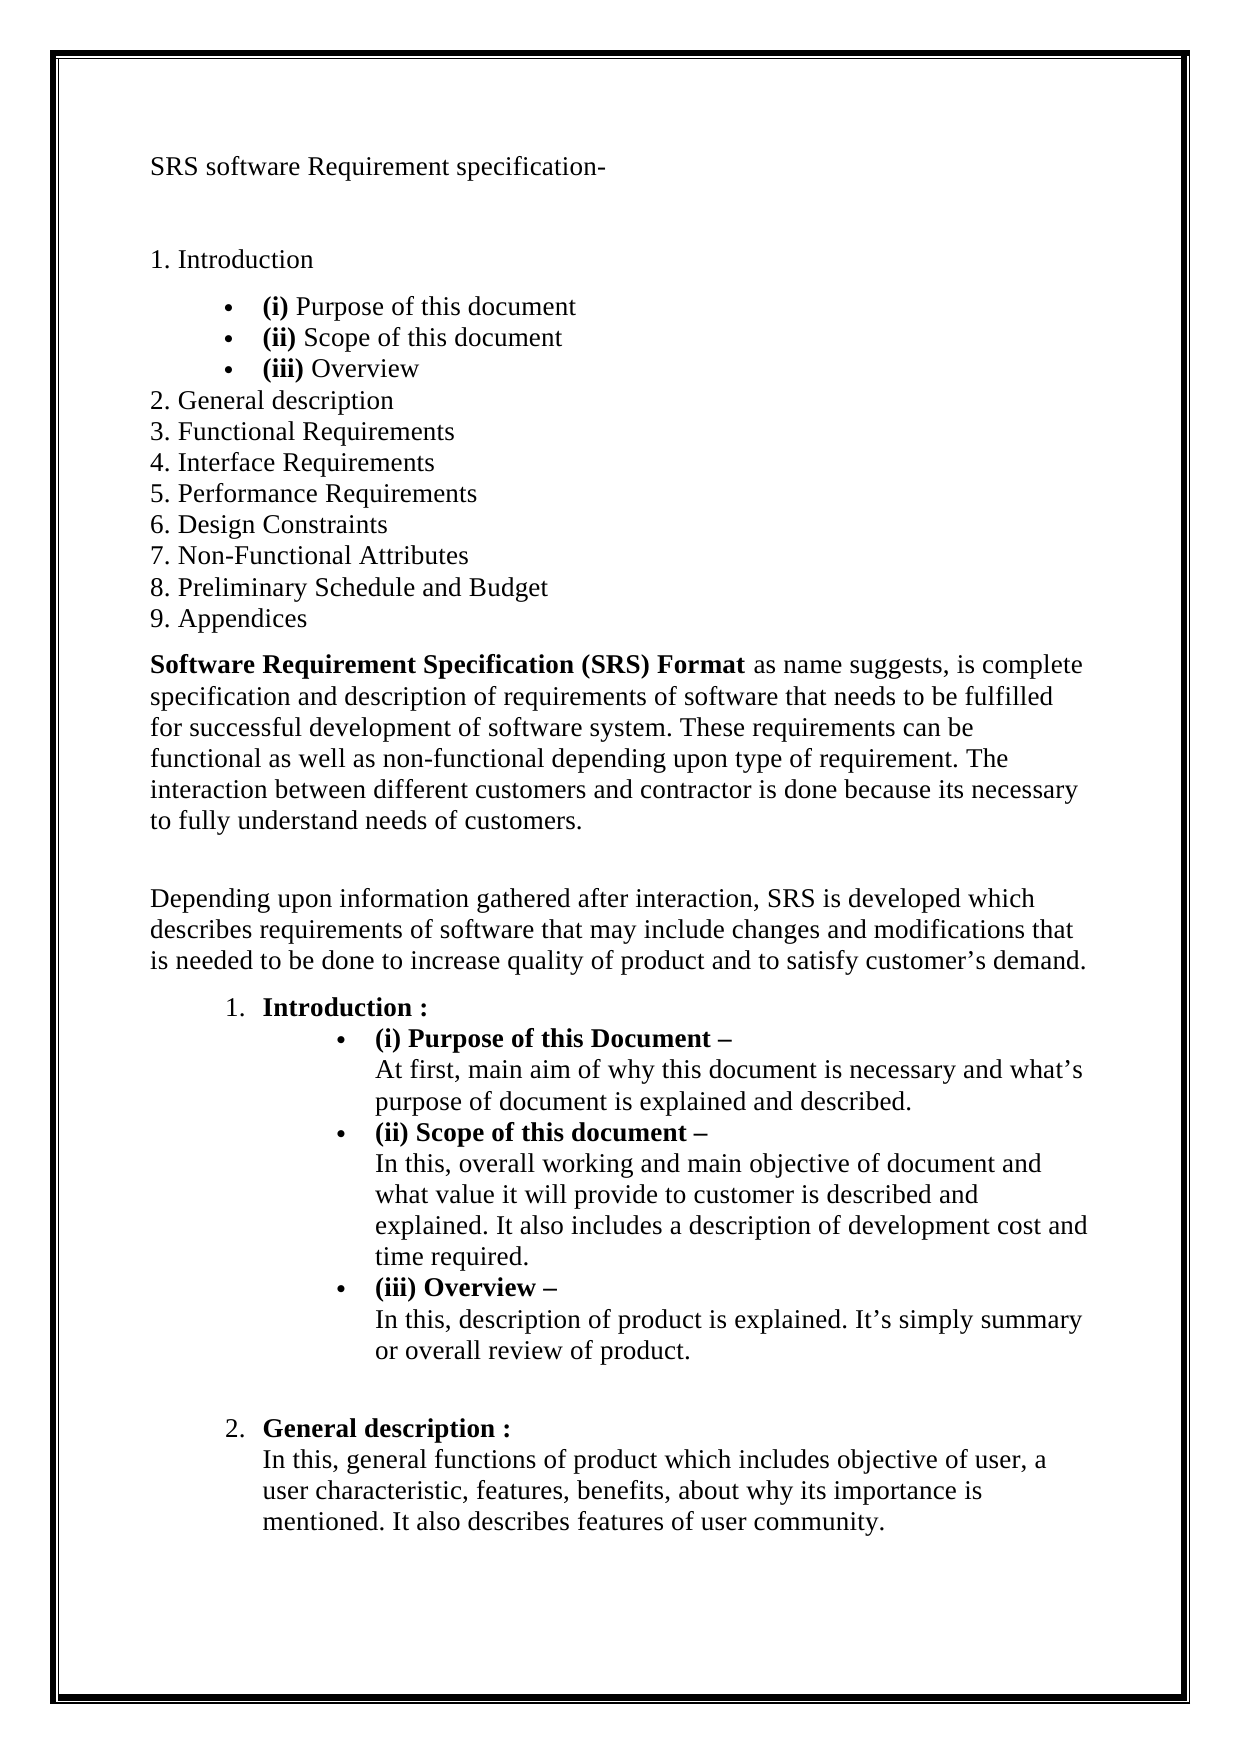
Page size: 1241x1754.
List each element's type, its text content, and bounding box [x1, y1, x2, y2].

list (ii) Scope of this document [225, 321, 1090, 353]
list (i) Purpose of this document [225, 290, 1090, 321]
text 1. Introduction [150, 243, 1090, 275]
list General description : In this, general functions of product which includes objective of user, a user characteristic, features, benefits, about why its importance is mentioned. It also describes features of user community. [225, 1412, 1090, 1536]
text Depending upon information gathered after interaction, SRS is developed which describes requirements of software that may include changes and modifications that is needed to be done to increase quality of product and to satisfy customer’s demand. [150, 882, 1090, 976]
text Software Requirement Specification (SRS) Format as name suggests, is complete specification and description of requirements of software that needs to be fulfilled for successful development of software system. These requirements can be functional as well as non-functional depending upon type of requirement. The interaction between different customers and contractor is done because its necessary to fully understand needs of customers. [150, 648, 1090, 835]
list (i) Purpose of this Document – At first, main aim of why this document is necessary and what’s purpose of document is explained and described. [337, 1022, 1090, 1116]
list (ii) Scope of this document – In this, overall working and main objective of document and what value it will provide to customer is described and explained. It also includes a description of development cost and time required. [337, 1116, 1090, 1272]
text SRS software Requirement specification- [150, 150, 1090, 181]
text 2. General description 3. Functional Requirements 4. Interface Requirements 5. Performance Requirements 6. Design Constraints 7. Non-Functional Attributes 8. Preliminary Schedule and Budget 9. Appendices [150, 384, 1090, 633]
list (iii) Overview [225, 353, 1090, 384]
list (iii) Overview – In this, description of product is explained. It’s simply summary or overall review of product. [337, 1272, 1090, 1365]
list Introduction : [225, 991, 1090, 1022]
